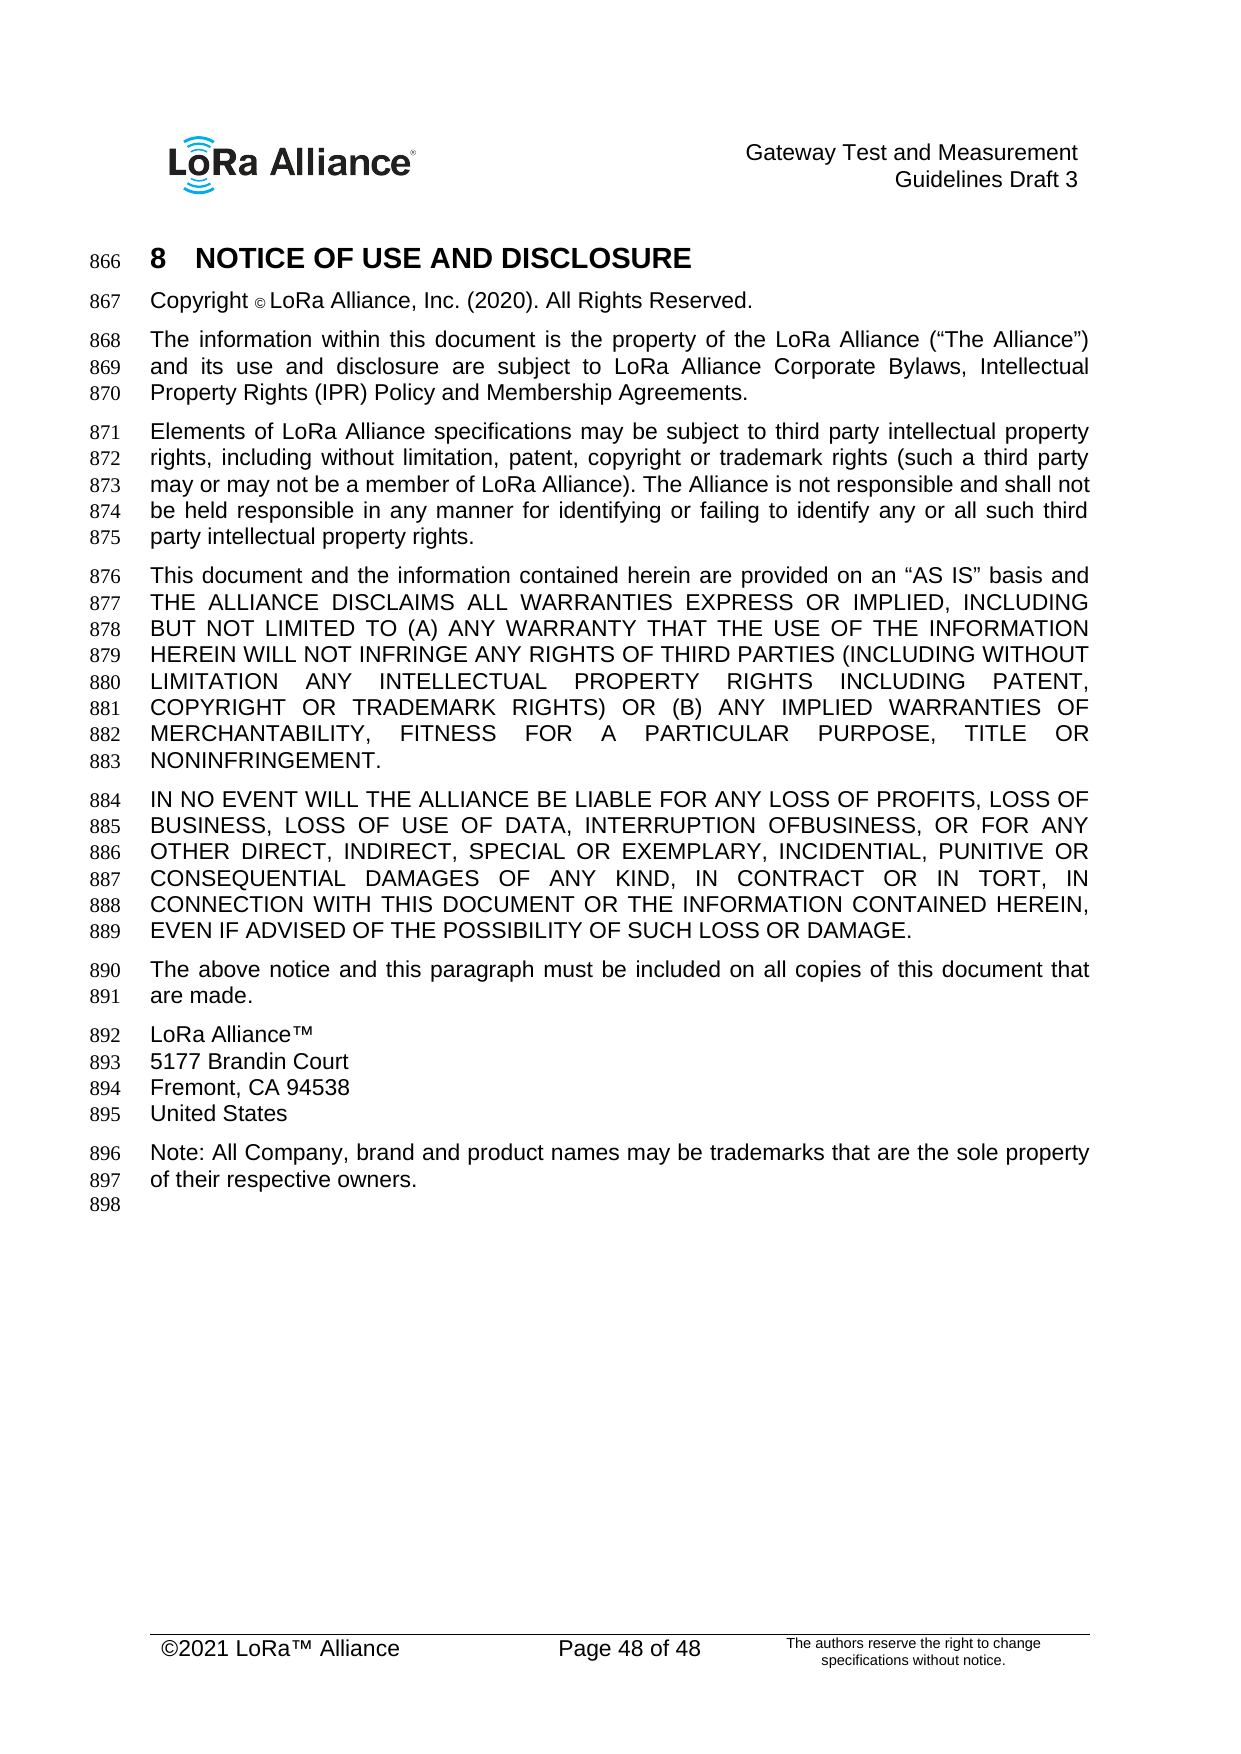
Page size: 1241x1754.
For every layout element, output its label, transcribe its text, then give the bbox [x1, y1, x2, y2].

subtitle NOTICE OF USE AND DISCLOSURE [150, 241, 1090, 275]
text The above notice and this paragraph must be included on all copies of this document that are made. [150, 956, 1090, 1009]
text The information within this document is the property of the LoRa Alliance (“The Alliance”) and its use and disclosure are subject to LoRa Alliance Corporate Bylaws, Intellectual Property Rights (IPR) Policy and Membership Agreements. [150, 326, 1090, 405]
text IN NO EVENT WILL THE ALLIANCE BE LIABLE FOR ANY LOSS OF PROFITS, LOSS OF BUSINESS, LOSS OF USE OF DATA, INTERRUPTION OFBUSINESS, OR FOR ANY OTHER DIRECT, INDIRECT, SPECIAL OR EXEMPLARY, INCIDENTIAL, PUNITIVE OR CONSEQUENTIAL DAMAGES OF ANY KIND, IN CONTRACT OR IN TORT, IN CONNECTION WITH THIS DOCUMENT OR THE INFORMATION CONTAINED HEREIN, EVEN IF ADVISED OF THE POSSIBILITY OF SUCH LOSS OR DAMAGE. [150, 786, 1090, 944]
text LoRa Alliance™ 5177 Brandin Court Fremont, CA 94538 United States [150, 1021, 1090, 1127]
text Copyright © LoRa Alliance, Inc. (2020). All Rights Reserved. [150, 287, 1090, 314]
picture [161, 129, 426, 202]
text Elements of LoRa Alliance specifications may be subject to third party intellectual property rights, including without limitation, patent, copyright or trademark rights (such a third party may or may not be a member of LoRa Alliance). The Alliance is not responsible and shall not be held responsible in any manner for identifying or failing to identify any or all such third party intellectual property rights. [150, 418, 1090, 550]
text This document and the information contained herein are provided on an “AS IS” basis and THE ALLIANCE DISCLAIMS ALL WARRANTIES EXPRESS OR IMPLIED, INCLUDING BUT NOT LIMITED TO (A) ANY WARRANTY THAT THE USE OF THE INFORMATION HEREIN WILL NOT INFRINGE ANY RIGHTS OF THIRD PARTIES (INCLUDING WITHOUT LIMITATION ANY INTELLECTUAL PROPERTY RIGHTS INCLUDING PATENT, COPYRIGHT OR TRADEMARK RIGHTS) OR (B) ANY IMPLIED WARRANTIES OF MERCHANTABILITY, FITNESS FOR A PARTICULAR PURPOSE, TITLE OR NONINFRINGEMENT. [150, 562, 1090, 773]
text Note: All Company, brand and product names may be trademarks that are the sole property of their respective owners. [150, 1139, 1090, 1192]
